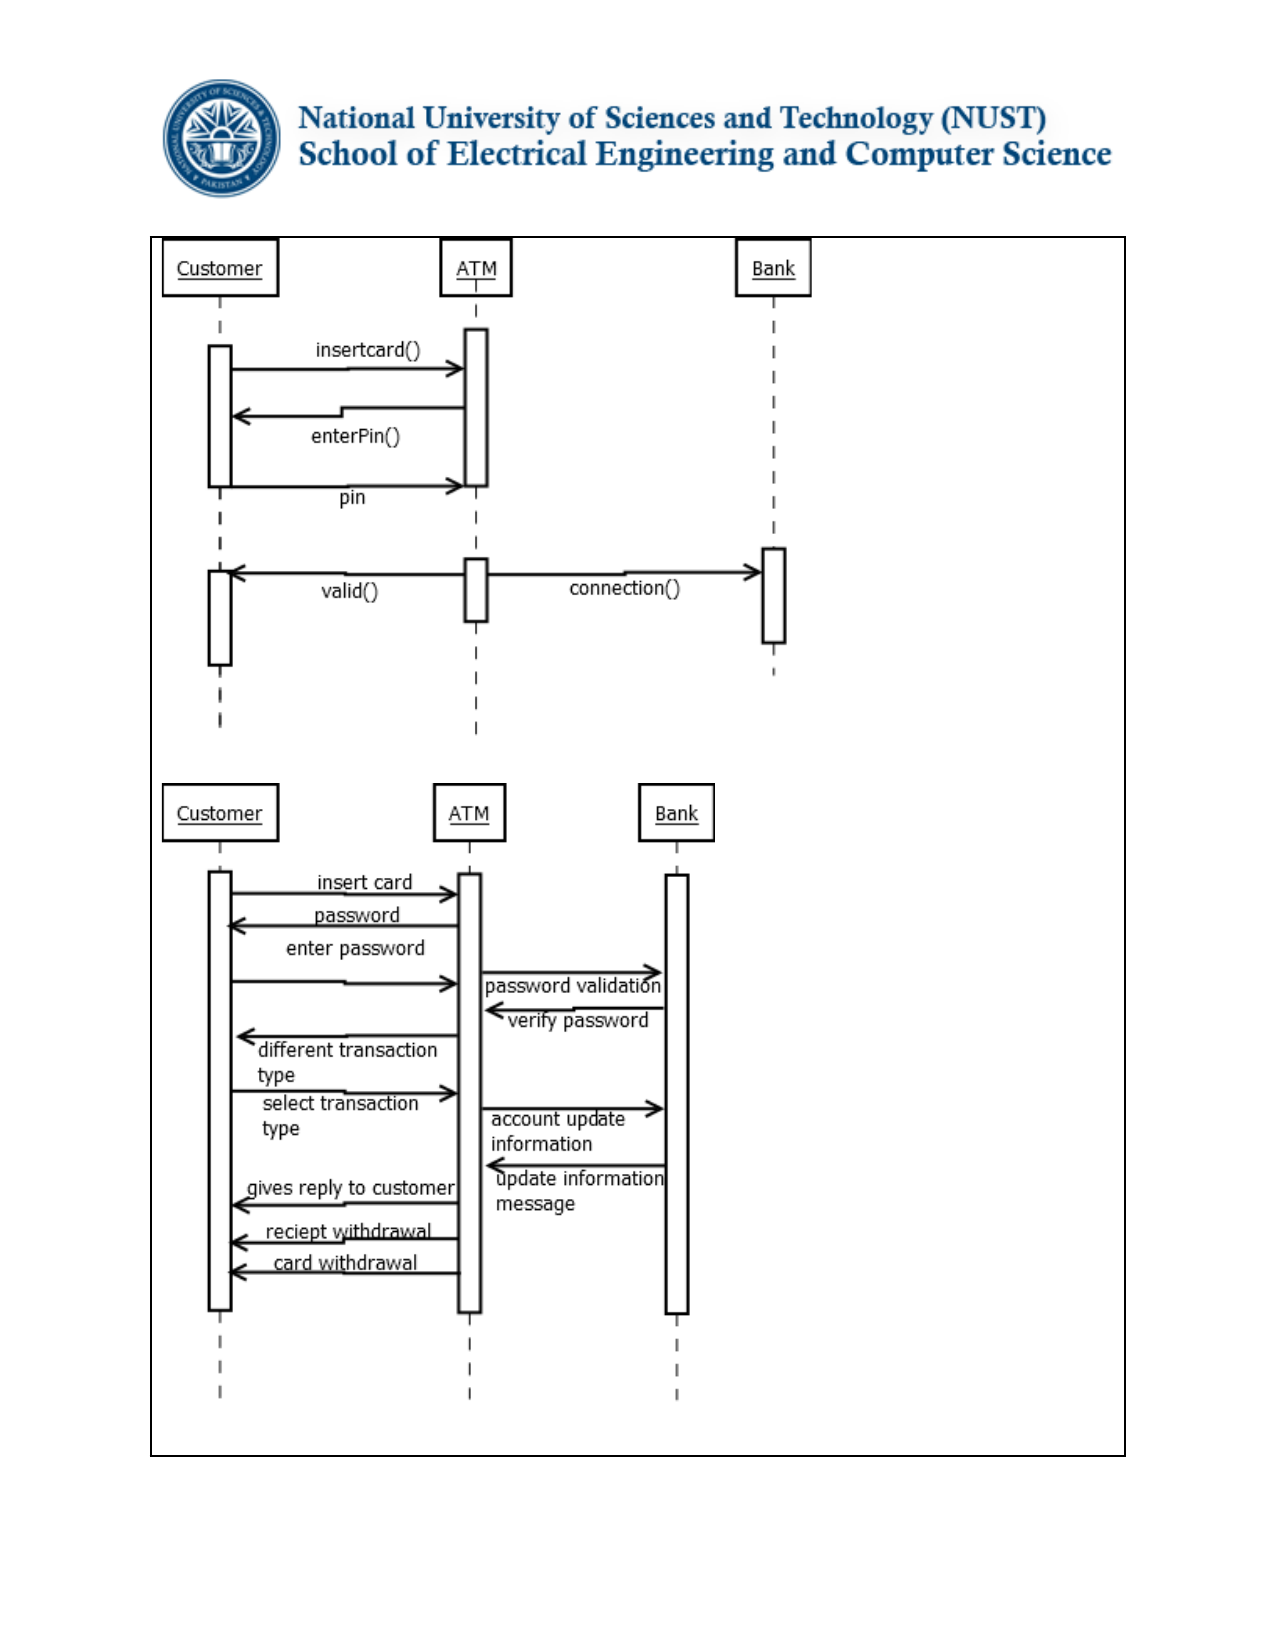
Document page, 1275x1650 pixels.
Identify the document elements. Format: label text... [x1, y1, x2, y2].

picture [161, 238, 812, 736]
table_cell Task 1 Task 2 [152, 238, 1124, 1454]
picture [161, 783, 715, 1408]
picture [150, 73, 1125, 209]
